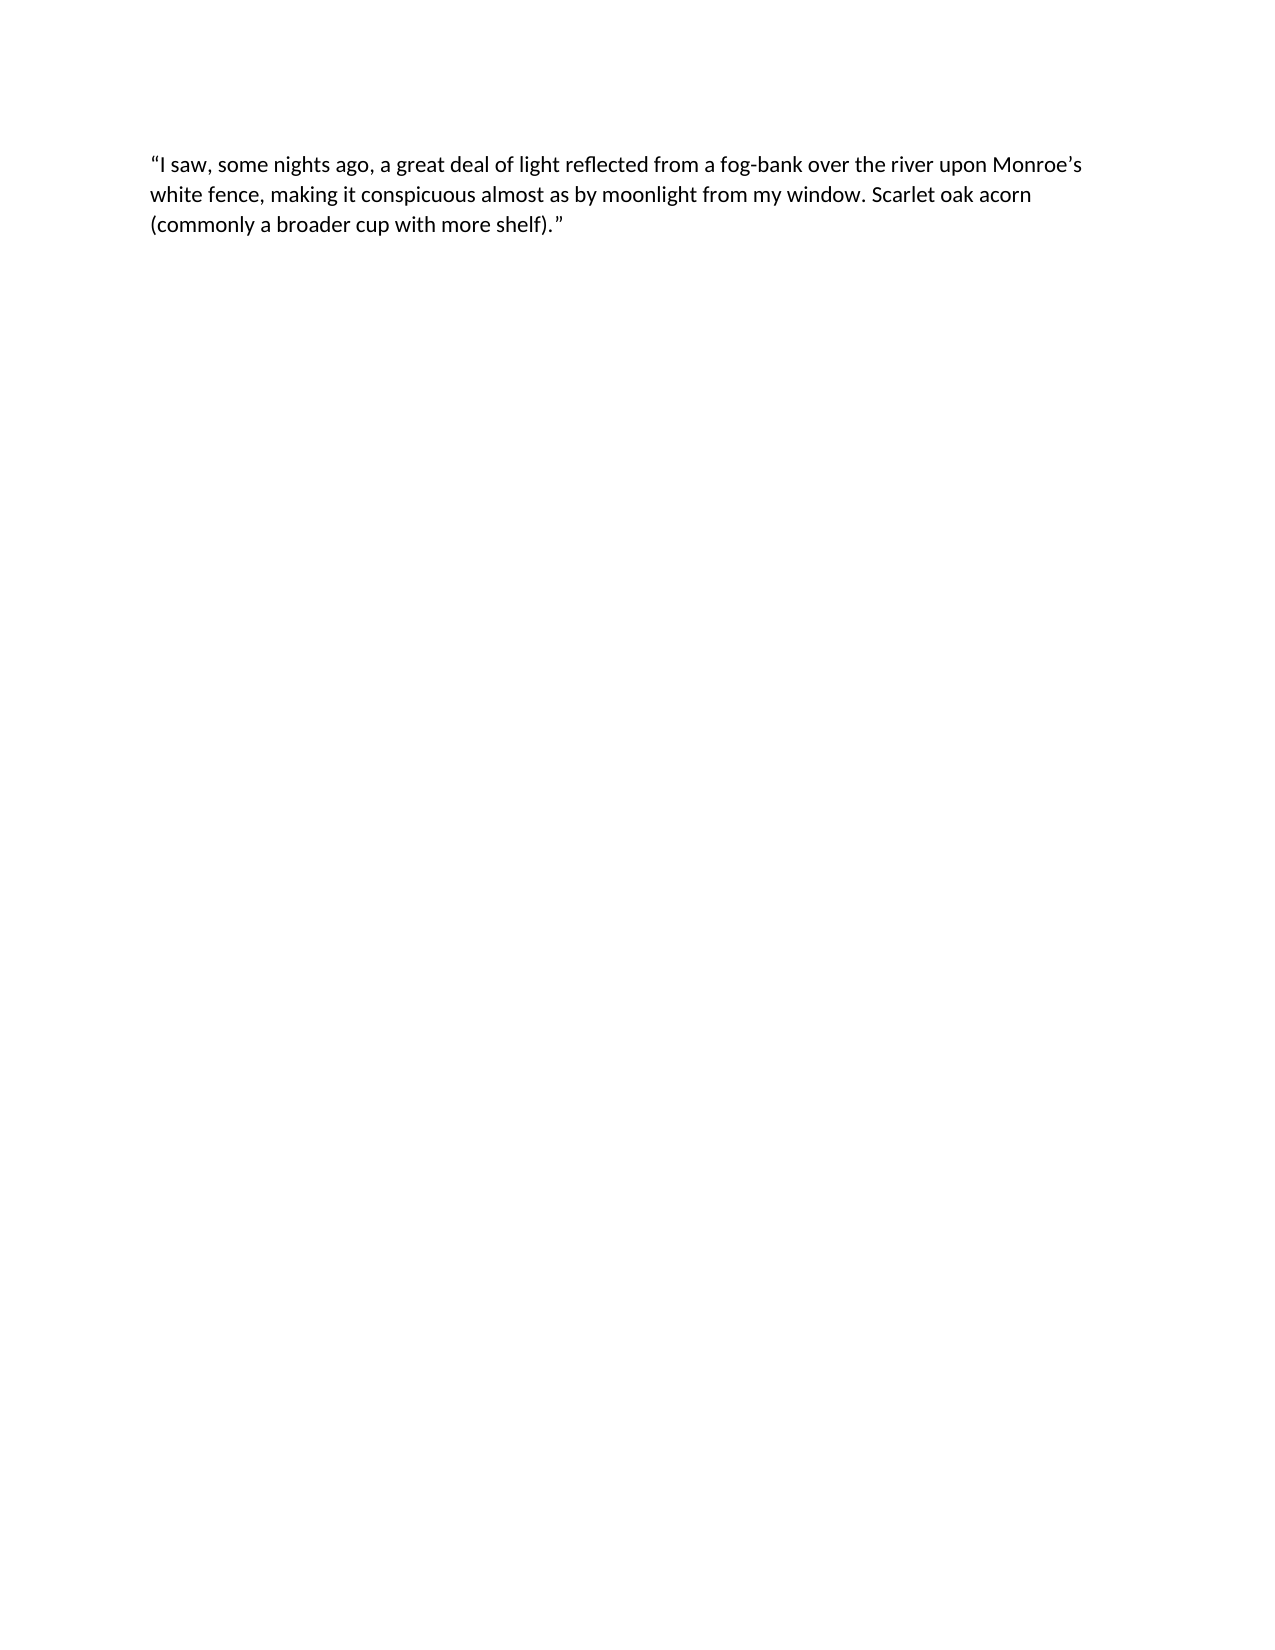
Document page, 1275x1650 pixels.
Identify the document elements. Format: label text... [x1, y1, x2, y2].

text “I saw, some nights ago, a great deal of light reflected from a fog-bank over the river upon Monroe’s white fence, making it conspicuous almost as by moonlight from my window. Scarlet oak acorn (commonly a broader cup with more shelf).” [150, 150, 1125, 238]
